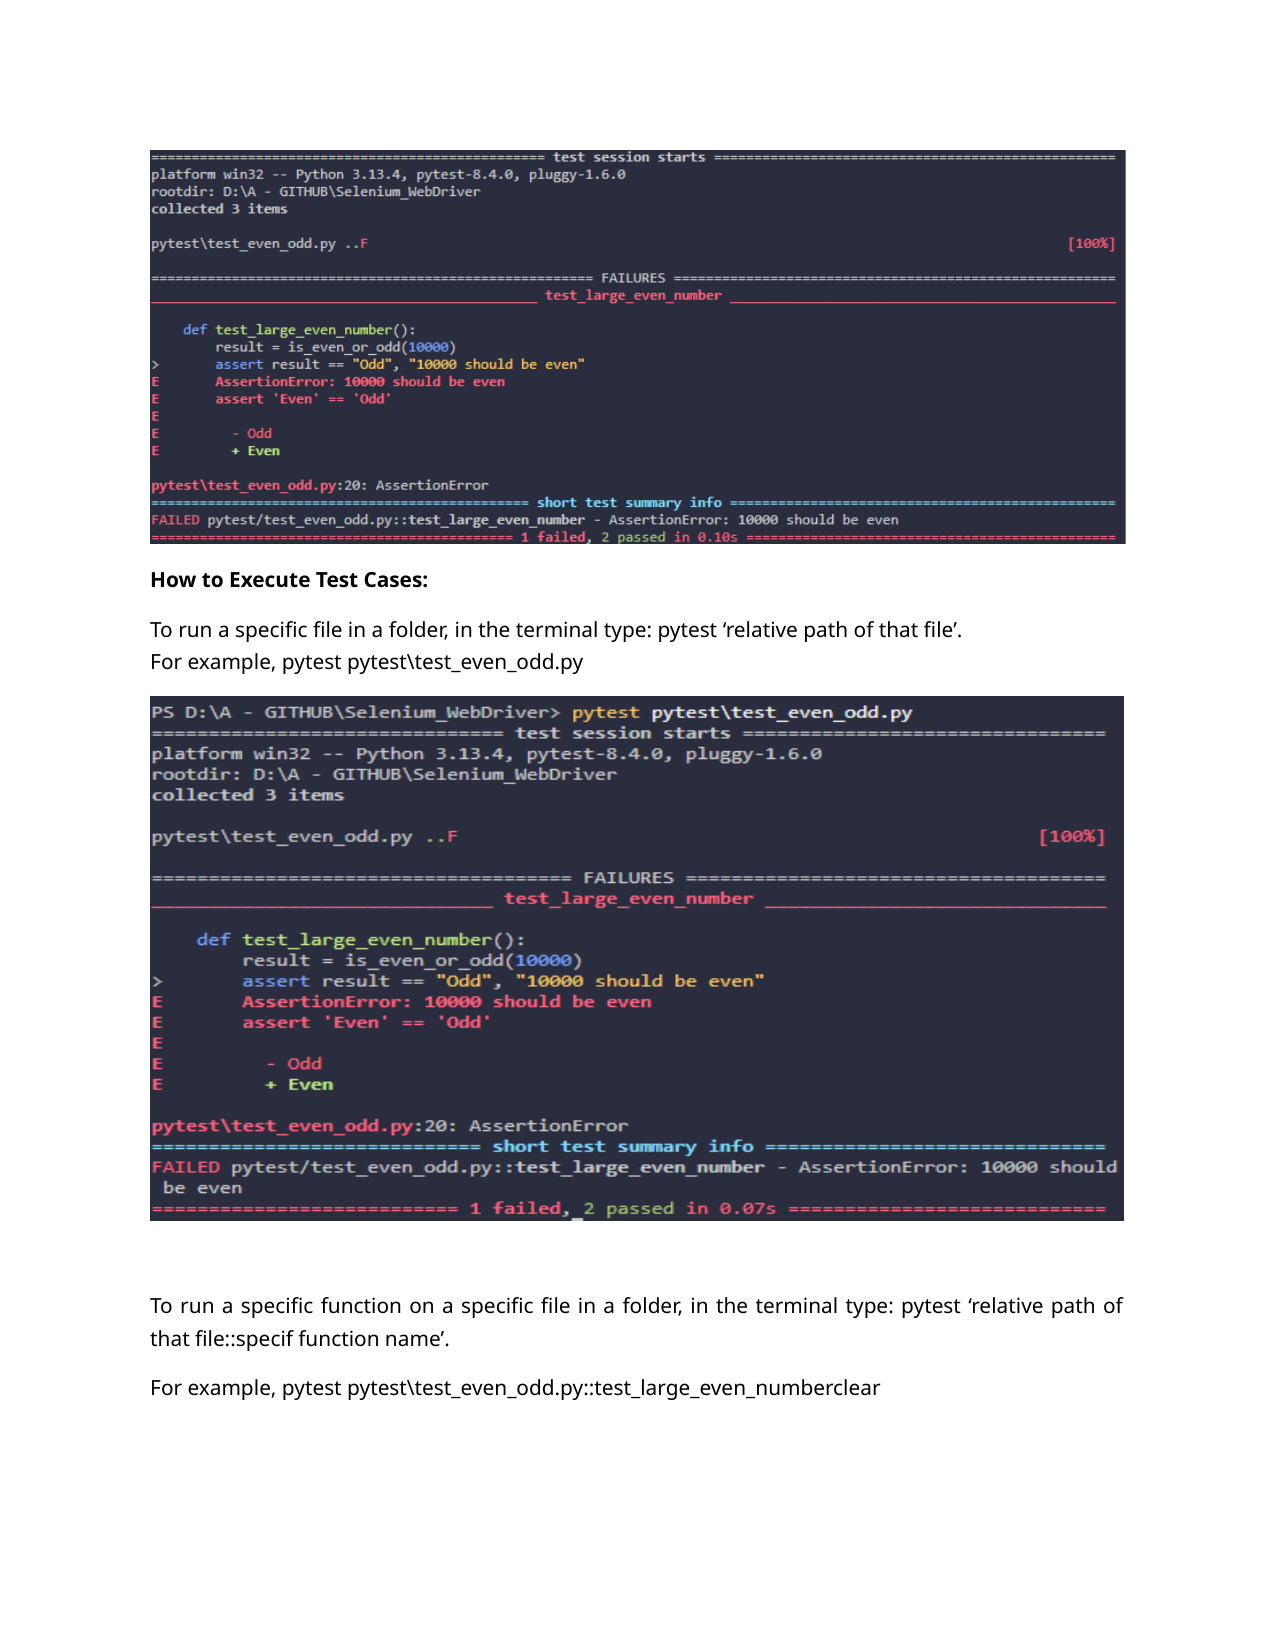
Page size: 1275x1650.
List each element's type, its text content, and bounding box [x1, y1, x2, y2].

text To run a specific file in a folder, in the terminal type: pytest ‘relative path of that file’. For example, pytest pytest\test_even_odd.py [150, 615, 1125, 676]
text How to Execute Test Cases: [150, 566, 1125, 594]
picture [150, 150, 1126, 544]
text For example, pytest pytest\test_even_odd.py::test_large_even_numberclear [150, 1373, 1125, 1401]
picture [150, 696, 1124, 1221]
text To run a specific function on a specific file in a folder, in the terminal type: pytest ‘relative path of that file::specif function name’. [150, 1291, 1125, 1352]
